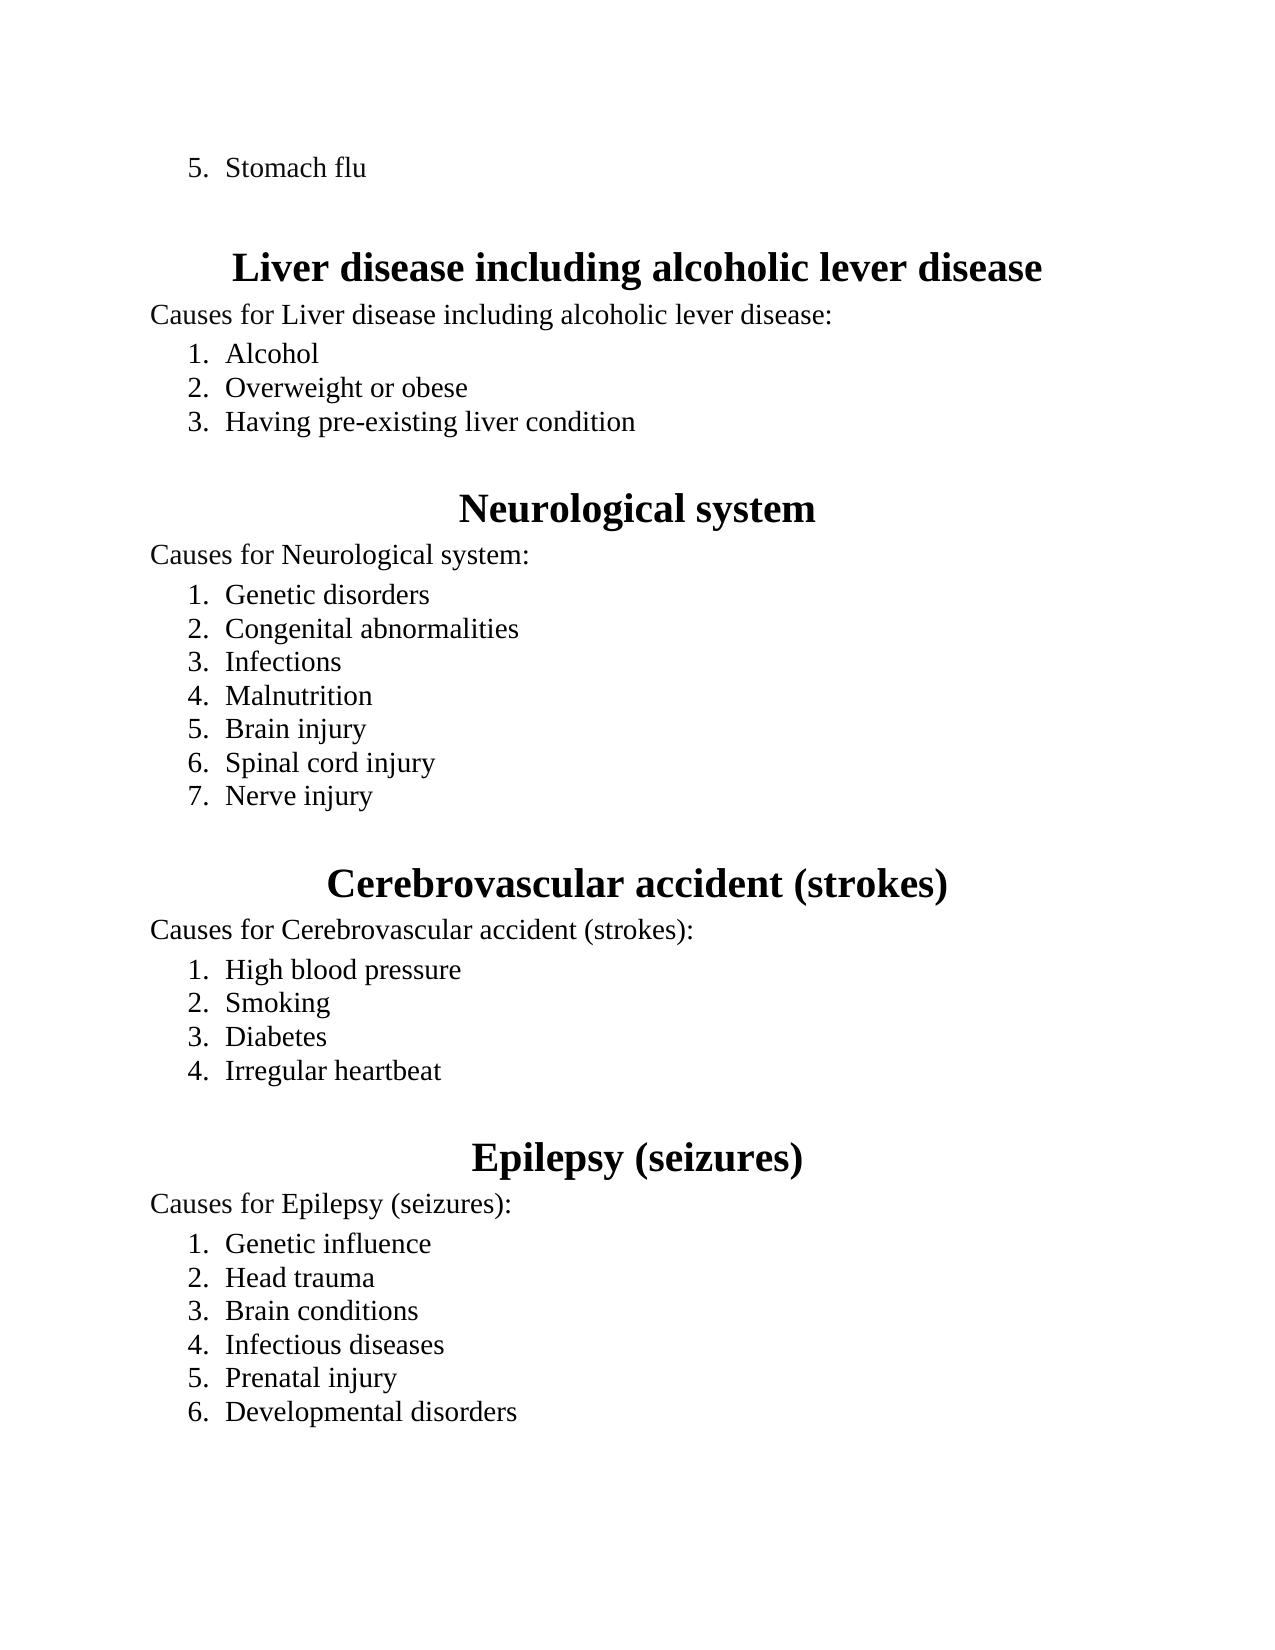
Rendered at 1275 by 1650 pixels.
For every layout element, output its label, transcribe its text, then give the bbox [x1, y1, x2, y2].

list High blood pressure [187, 952, 1125, 986]
list Alcohol [187, 337, 1125, 370]
list Smoking [187, 986, 1125, 1019]
text Causes for Neurological system: [150, 537, 1125, 571]
text Liver disease including alcoholic lever disease [150, 243, 1125, 291]
list Stomach flu [187, 150, 1125, 183]
text Causes for Cerebrovascular accident (strokes): [150, 912, 1125, 946]
list Developmental disorders [187, 1394, 1125, 1427]
list Having pre-existing liver condition [187, 404, 1125, 437]
list Genetic influence [187, 1226, 1125, 1260]
list Infectious diseases [187, 1327, 1125, 1360]
list Congenital abnormalities [187, 611, 1125, 644]
list Head trauma [187, 1260, 1125, 1293]
list Irregular heartbeat [187, 1053, 1125, 1086]
list Genetic disorders [187, 577, 1125, 611]
list Infections [187, 644, 1125, 678]
text Neurological system [150, 483, 1125, 531]
list Overweight or obese [187, 370, 1125, 404]
list Brain injury [187, 711, 1125, 745]
list Malnutrition [187, 678, 1125, 711]
list Diabetes [187, 1019, 1125, 1053]
text Causes for Epilepsy (seizures): [150, 1186, 1125, 1220]
list Prenatal injury [187, 1360, 1125, 1394]
list Nerve injury [187, 778, 1125, 812]
text Causes for Liver disease including alcoholic lever disease: [150, 297, 1125, 330]
list Spinal cord injury [187, 745, 1125, 778]
text Cerebrovascular accident (strokes) [150, 858, 1125, 906]
text Epilepsy (seizures) [150, 1132, 1125, 1180]
list Brain conditions [187, 1293, 1125, 1327]
